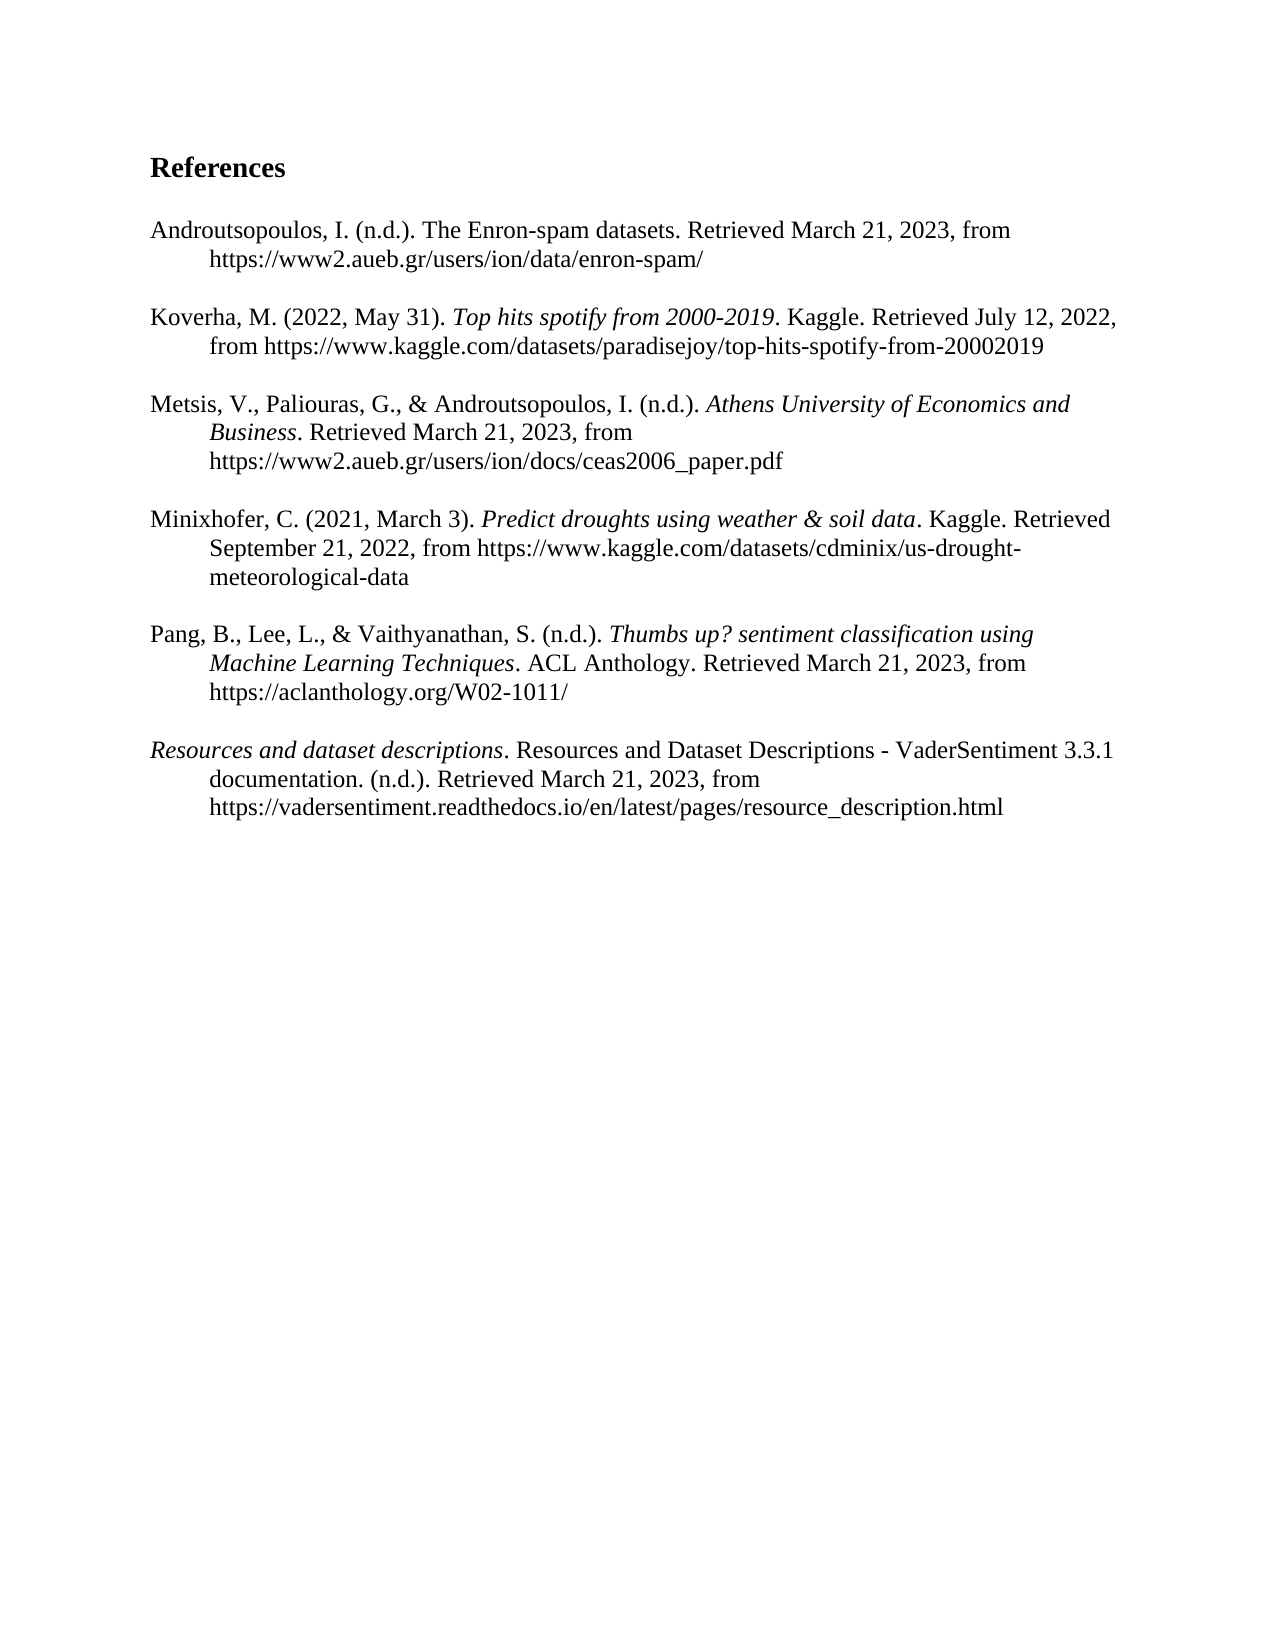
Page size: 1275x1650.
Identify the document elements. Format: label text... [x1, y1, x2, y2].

text Resources and dataset descriptions. Resources and Dataset Descriptions - VaderSentiment 3.3.1 documentation. (n.d.). Retrieved March 21, 2023, from https://vadersentiment.readthedocs.io/en/latest/pages/resource_description.html [150, 735, 1125, 821]
text Metsis, V., Paliouras, G., & Androutsopoulos, I. (n.d.). Athens University of Economics and Business. Retrieved March 21, 2023, from https://www2.aueb.gr/users/ion/docs/ceas2006_paper.pdf [150, 389, 1125, 475]
text Androutsopoulos, I. (n.d.). The Enron-spam datasets. Retrieved March 21, 2023, from https://www2.aueb.gr/users/ion/data/enron-spam/ [150, 215, 1125, 273]
text Minixhofer, C. (2021, March 3). Predict droughts using weather & soil data. Kaggle. Retrieved September 21, 2022, from https://www.kaggle.com/datasets/cdminix/us-drought-meteorological-data [150, 504, 1125, 590]
text Pang, B., Lee, L., & Vaithyanathan, S. (n.d.). Thumbs up? sentiment classification using Machine Learning Techniques. ACL Anthology. Retrieved March 21, 2023, from https://aclanthology.org/W02-1011/ [150, 619, 1125, 706]
text Koverha, M. (2022, May 31). Top hits spotify from 2000-2019. Kaggle. Retrieved July 12, 2022, from https://www.kaggle.com/datasets/paradisejoy/top-hits-spotify-from-20002019 [150, 302, 1125, 359]
subtitle References [150, 150, 1125, 183]
